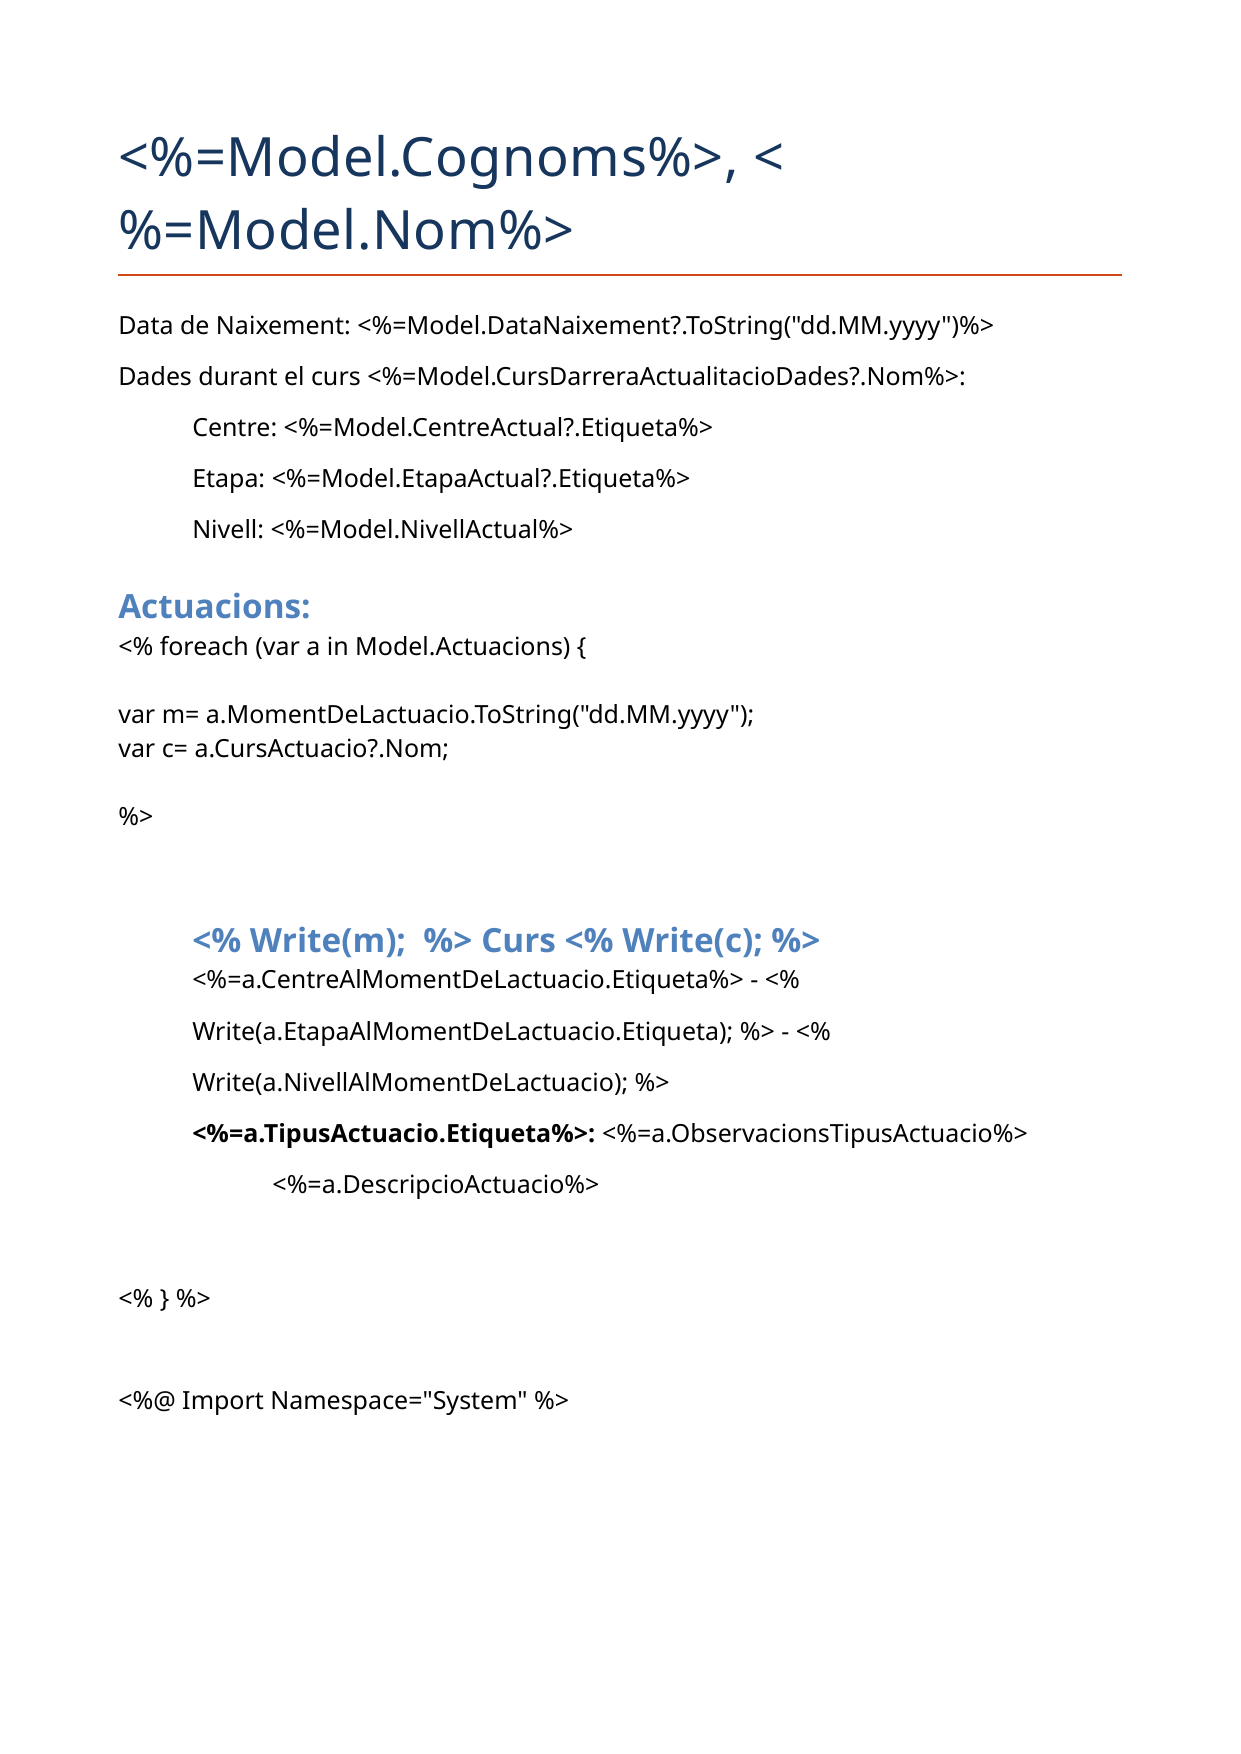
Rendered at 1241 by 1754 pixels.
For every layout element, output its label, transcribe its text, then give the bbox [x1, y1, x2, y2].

text Centre: <%=Model.CentreActual?.Etiqueta%> [118, 409, 1122, 443]
subtitle <% Write(m); %> Curs <% Write(c); %> [118, 917, 1122, 962]
text var m= a.MomentDeLactuacio.ToString("dd.MM.yyyy"); [118, 697, 1122, 731]
text Etapa: <%=Model.EtapaActual?.Etiqueta%> [118, 460, 1122, 494]
text Nivell: <%=Model.NivellActual%> [118, 511, 1122, 546]
text var c= a.CursActuacio?.Nom; [118, 731, 1122, 765]
text <%=a.DescripcioActuacio%> [266, 1166, 1122, 1200]
text <%@ Import Namespace="System" %> [118, 1382, 1122, 1416]
subtitle Actuacions: [118, 583, 1122, 629]
text <%=a.CentreAlMomentDeLactuacio.Etiqueta%> - <% Write(a.EtapaAlMomentDeLactuacio.Etiqueta); %> - <% Write(a.NivellAlMomentDeLactuacio); %> [192, 962, 1122, 1098]
text Dades durant el curs <%=Model.CursDarreraActualitacioDades?.Nom%>: [118, 358, 1122, 392]
text <% foreach (var a in Model.Actuacions) { [118, 629, 1122, 663]
text %> [118, 799, 1122, 833]
text Data de Naixement: <%=Model.DataNaixement?.ToString("dd.MM.yyyy")%> [118, 307, 1122, 341]
title <%=Model.Cognoms%>, <%=Model.Nom%> [118, 118, 1122, 274]
text <% } %> [118, 1280, 1122, 1314]
text <%=a.TipusActuacio.Etiqueta%>: <%=a.ObservacionsTipusActuacio%> [192, 1115, 1122, 1149]
